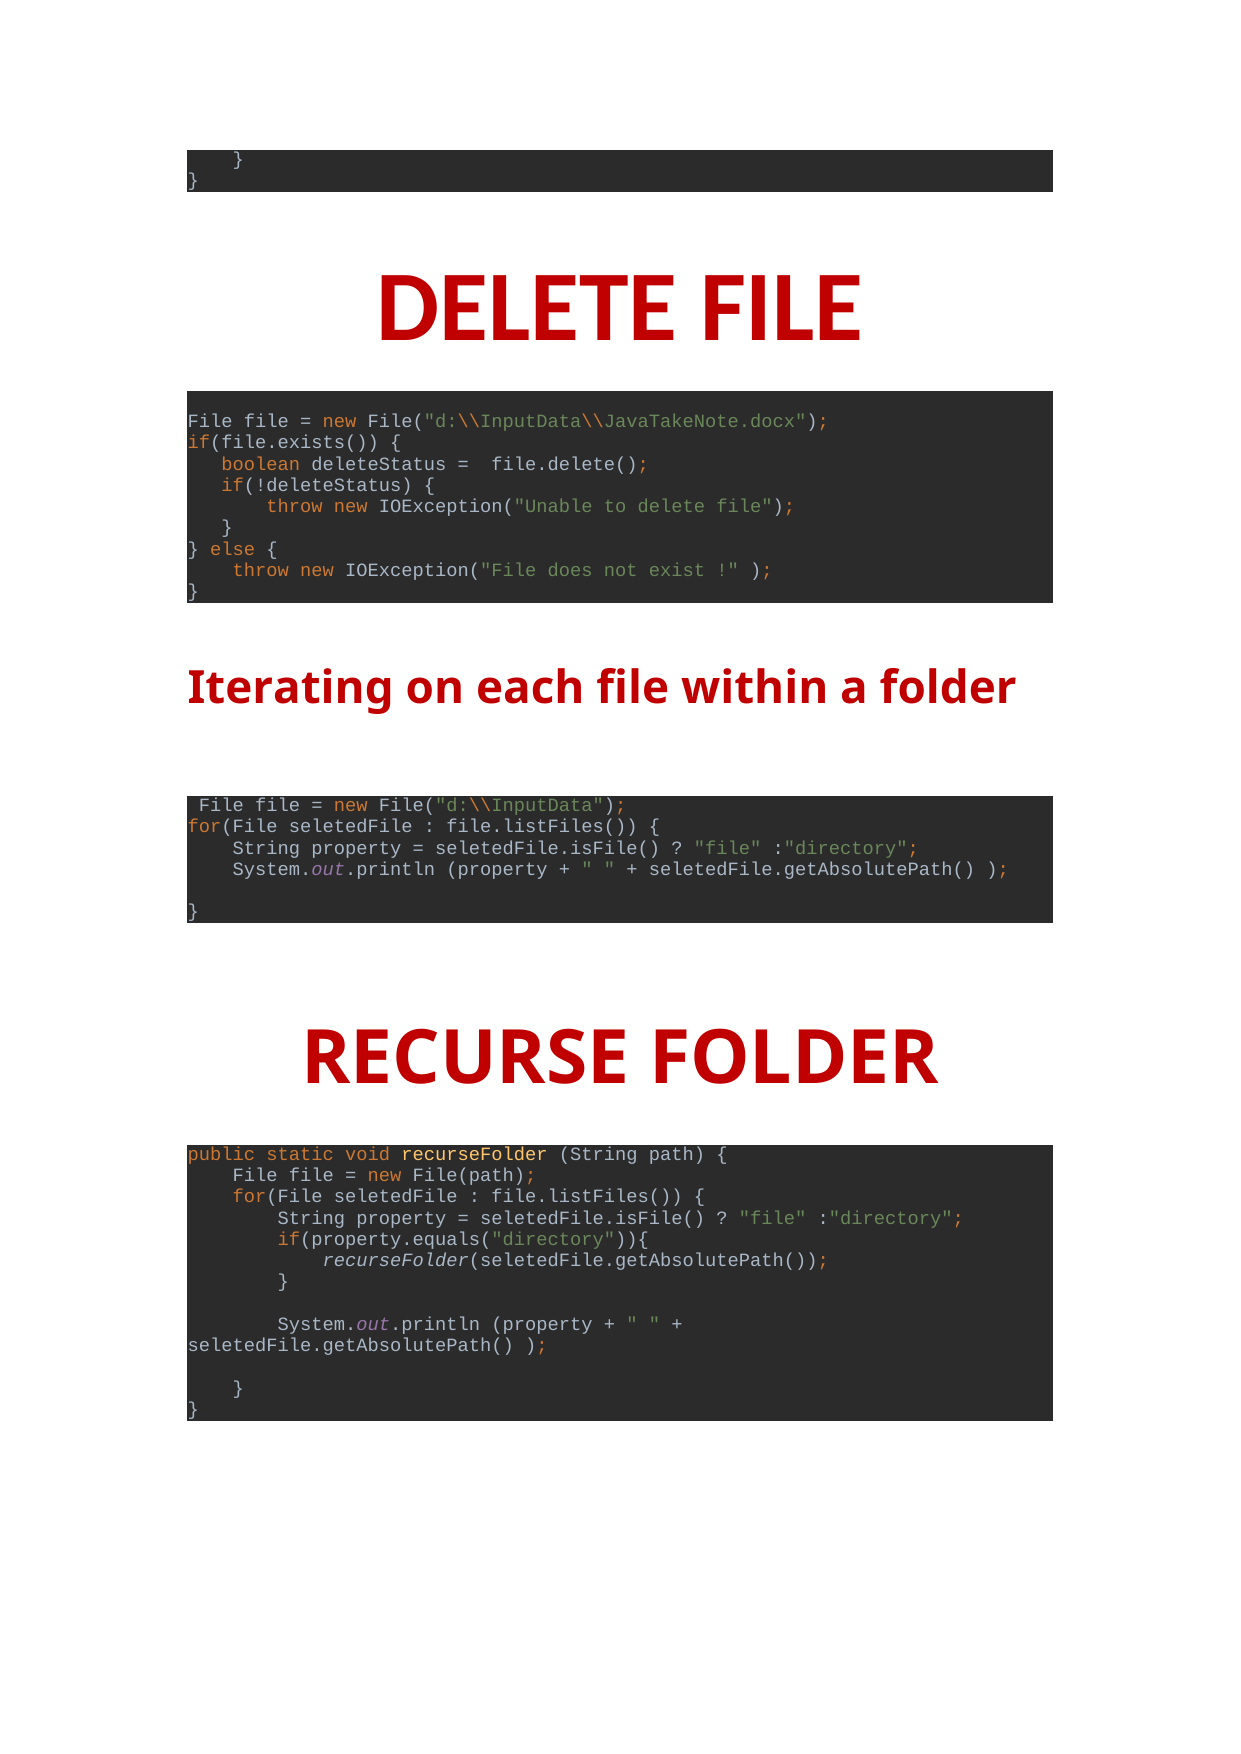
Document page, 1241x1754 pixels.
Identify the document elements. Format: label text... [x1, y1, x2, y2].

text RECURSE FOLDER [187, 1003, 1053, 1105]
text File file = new File("d:\\InputData"); for(File seletedFile : file.listFiles()) { String property = seletedFile.isFile() ? "file" :"directory"; System.out.println (property + " " + seletedFile.getAbsolutePath() ); } [187, 796, 1053, 923]
text public class TestGeneric<T> { private T value; public void setValue(T value) { this.value=value; } public T getValue(){ return this.value; } } [199, 150, 1053, 192]
text public static void recurseFolder (String path) { File file = new File(path); for(File seletedFile : file.listFiles()) { String property = seletedFile.isFile() ? "file" :"directory"; if(property.equals("directory")){ recurseFolder(seletedFile.getAbsolutePath()); } System.out.println (property + " " + seletedFile.getAbsolutePath() ); [187, 1145, 1053, 1357]
text DELETE FILE [187, 243, 1053, 365]
text Iterating on each file within a folder [187, 654, 1053, 717]
text } } [187, 1357, 1053, 1421]
